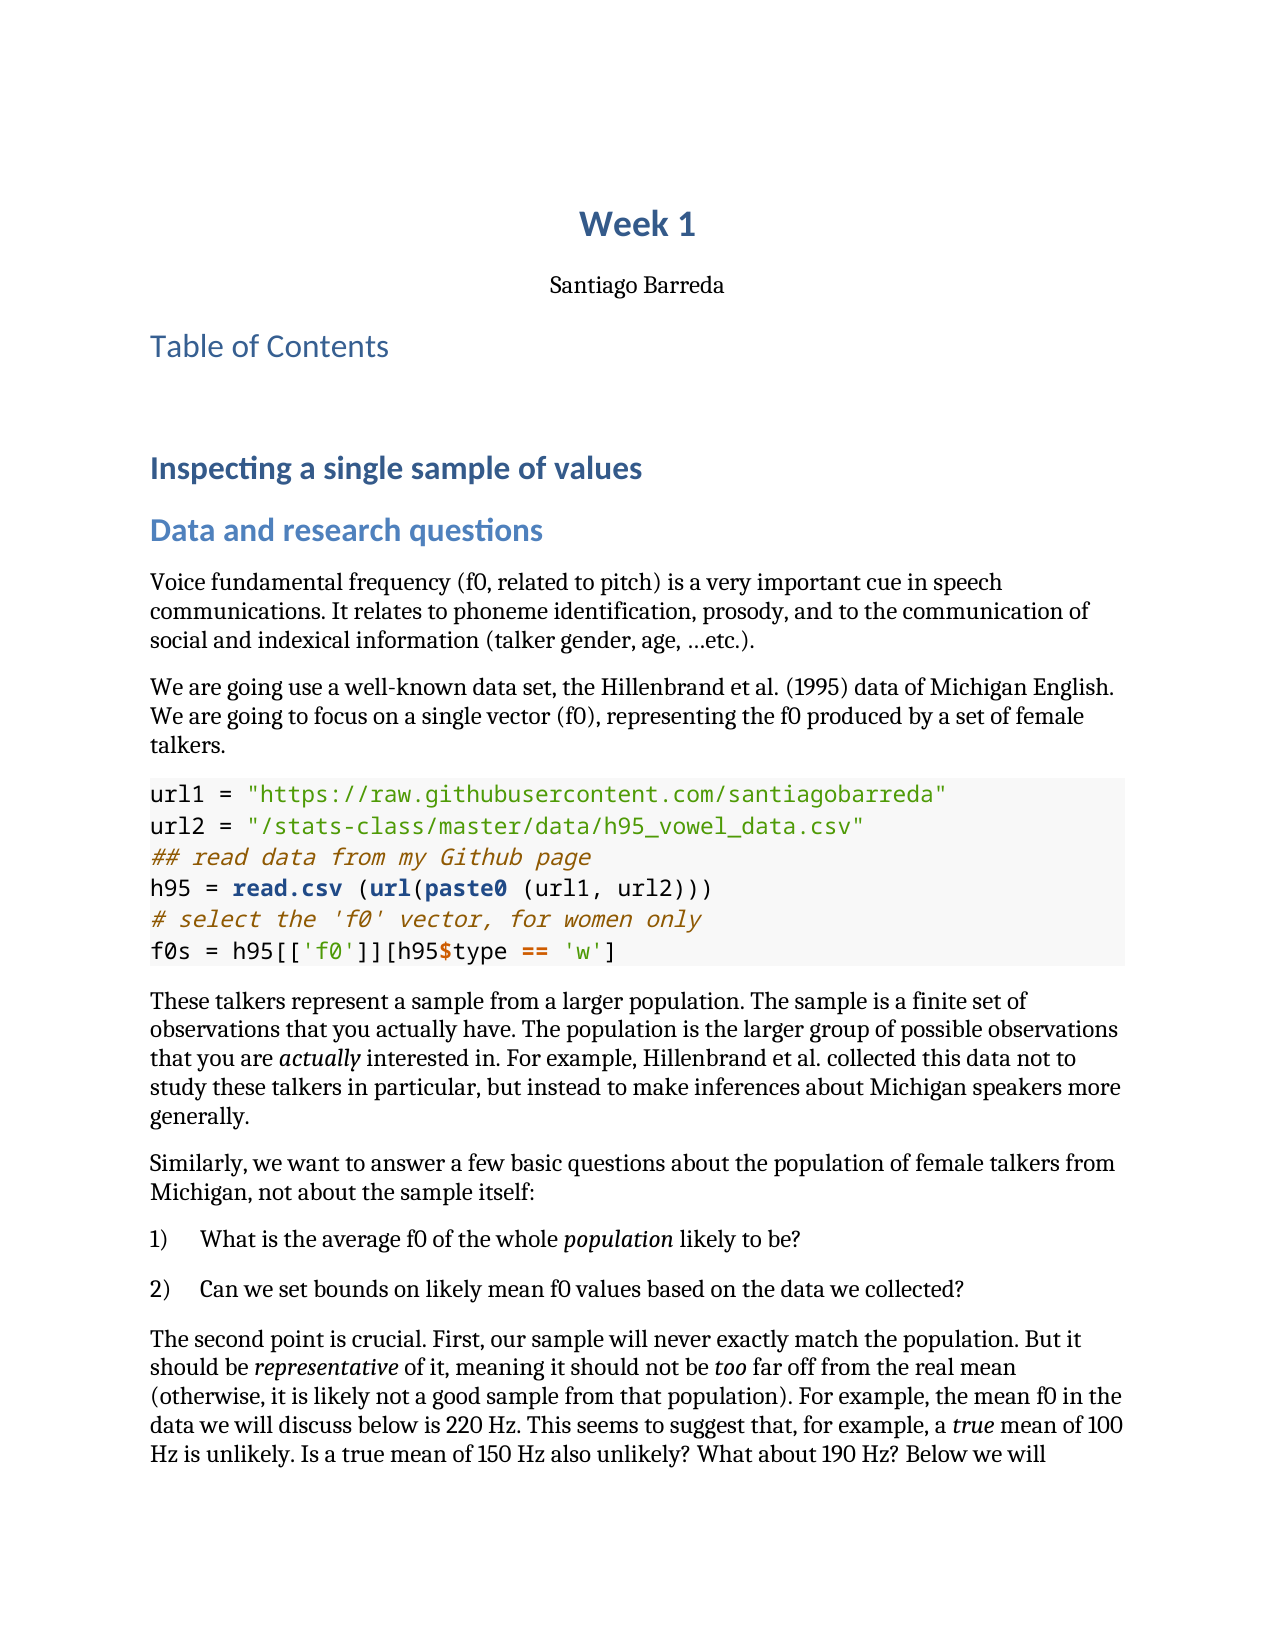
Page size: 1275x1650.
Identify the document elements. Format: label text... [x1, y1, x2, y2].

text url1 = "https://raw.githubusercontent.com/santiagobarreda" url2 = "/stats-class/master/data/h95_vowel_data.csv" ## read data from my Github page h95 = read.csv (url(paste0 (url1, url2))) # select the 'f0' vector, for women only f0s = h95[['f0']][h95$type == 'w'] [150, 778, 1125, 966]
text These talkers represent a sample from a larger population. The sample is a finite set of observations that you actually have. The population is the larger group of possible observations that you are actually interested in. For example, Hillenbrand et al. collected this data not to study these talkers in particular, but instead to make inferences about Michigan speakers more generally. [150, 987, 1125, 1130]
text We are going use a well-known data set, the Hillenbrand et al. (1995) data of Michigan English. We are going to focus on a single vector (f0), representing the f0 produced by a set of female talkers. [150, 673, 1125, 759]
list Can we set bounds on likely mean f0 values based on the data we collected? [150, 1275, 1125, 1304]
subtitle Data and research questions [150, 509, 1125, 549]
title Week 1 [150, 200, 1125, 246]
list What is the average f0 of the whole population likely to be? [150, 1225, 1125, 1254]
subtitle Inspecting a single sample of values [150, 447, 1125, 488]
text Similarly, we want to answer a few basic questions about the population of female talkers from Michigan, not about the sample itself: [150, 1149, 1125, 1207]
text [150, 1324, 1125, 1468]
text Santiago Barreda [150, 271, 1125, 299]
text Voice fundamental frequency (f0, related to pitch) is a very important cue in speech communications. It relates to phoneme identification, prosody, and to the communication of social and indexical information (talker gender, age, …etc.). [150, 568, 1125, 654]
